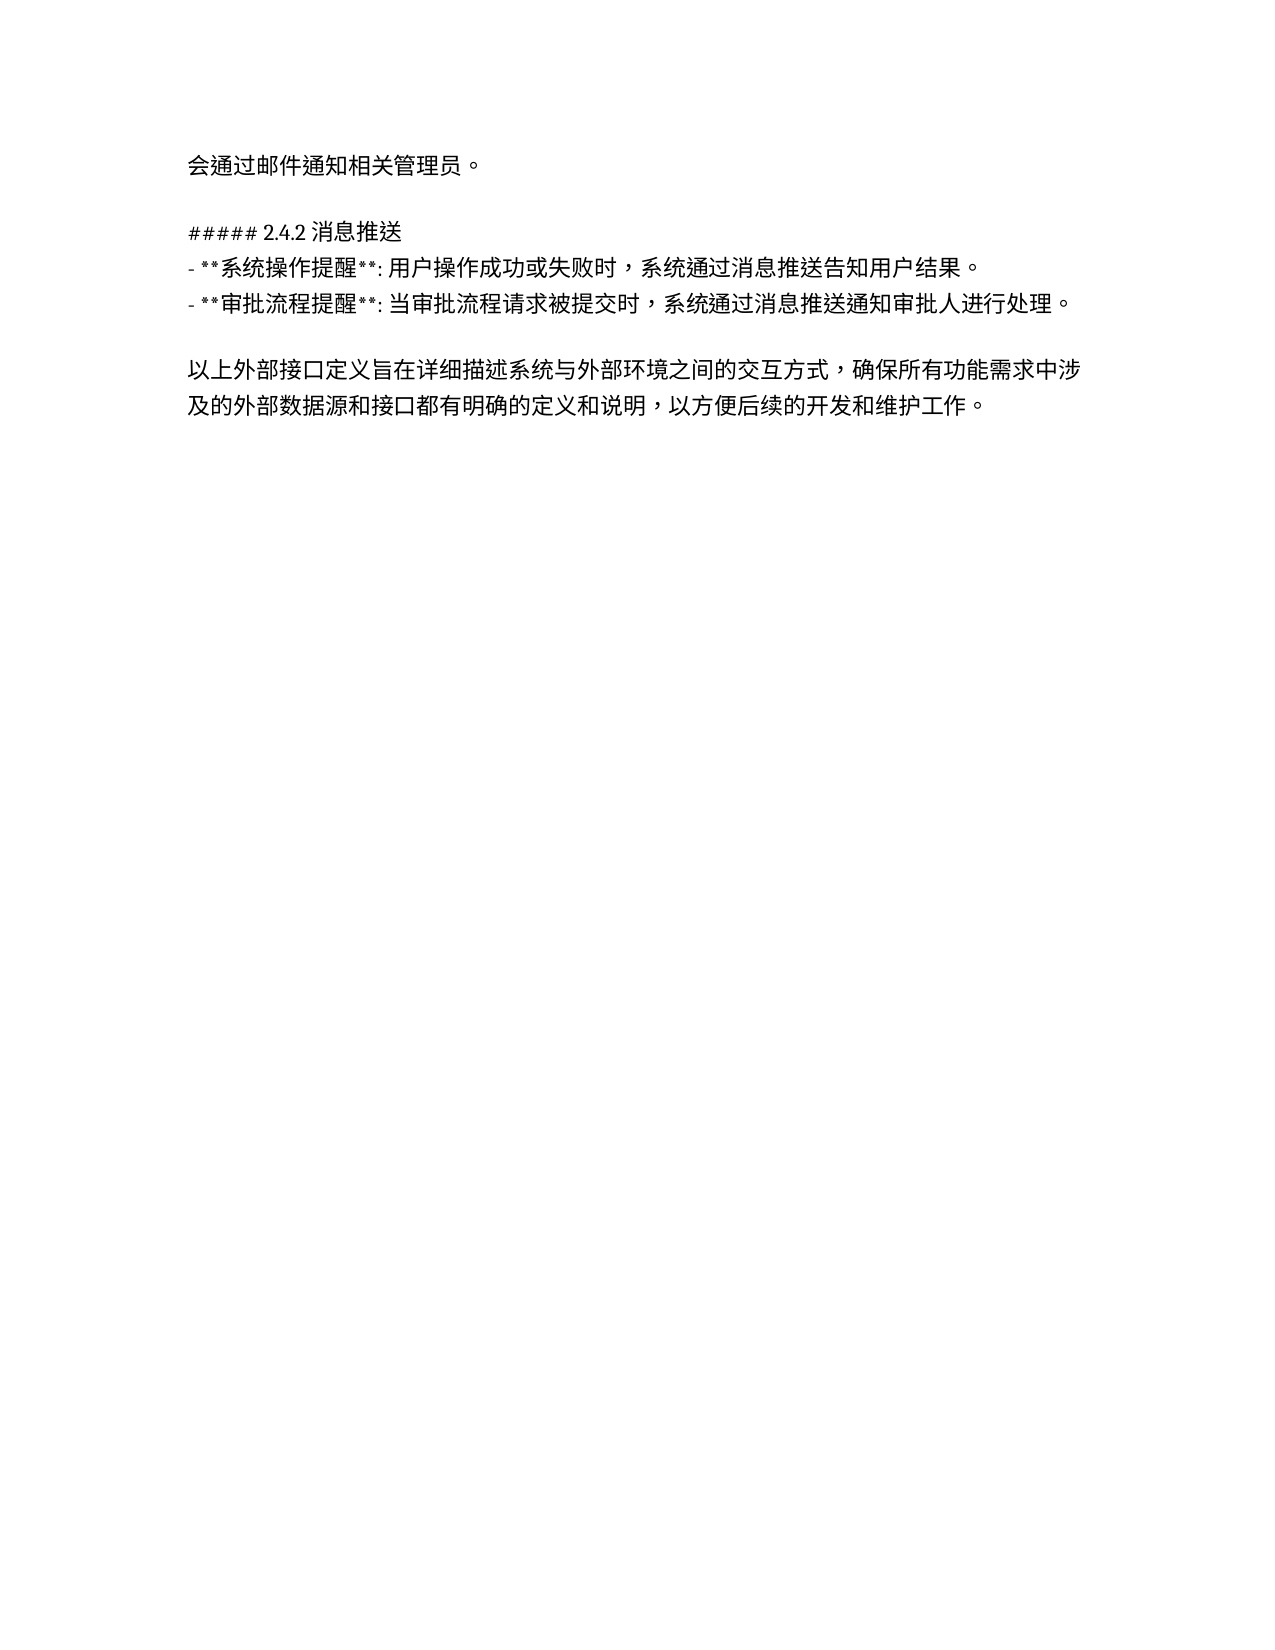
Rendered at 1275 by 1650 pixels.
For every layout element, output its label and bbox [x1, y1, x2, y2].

text [187, 150, 1087, 421]
